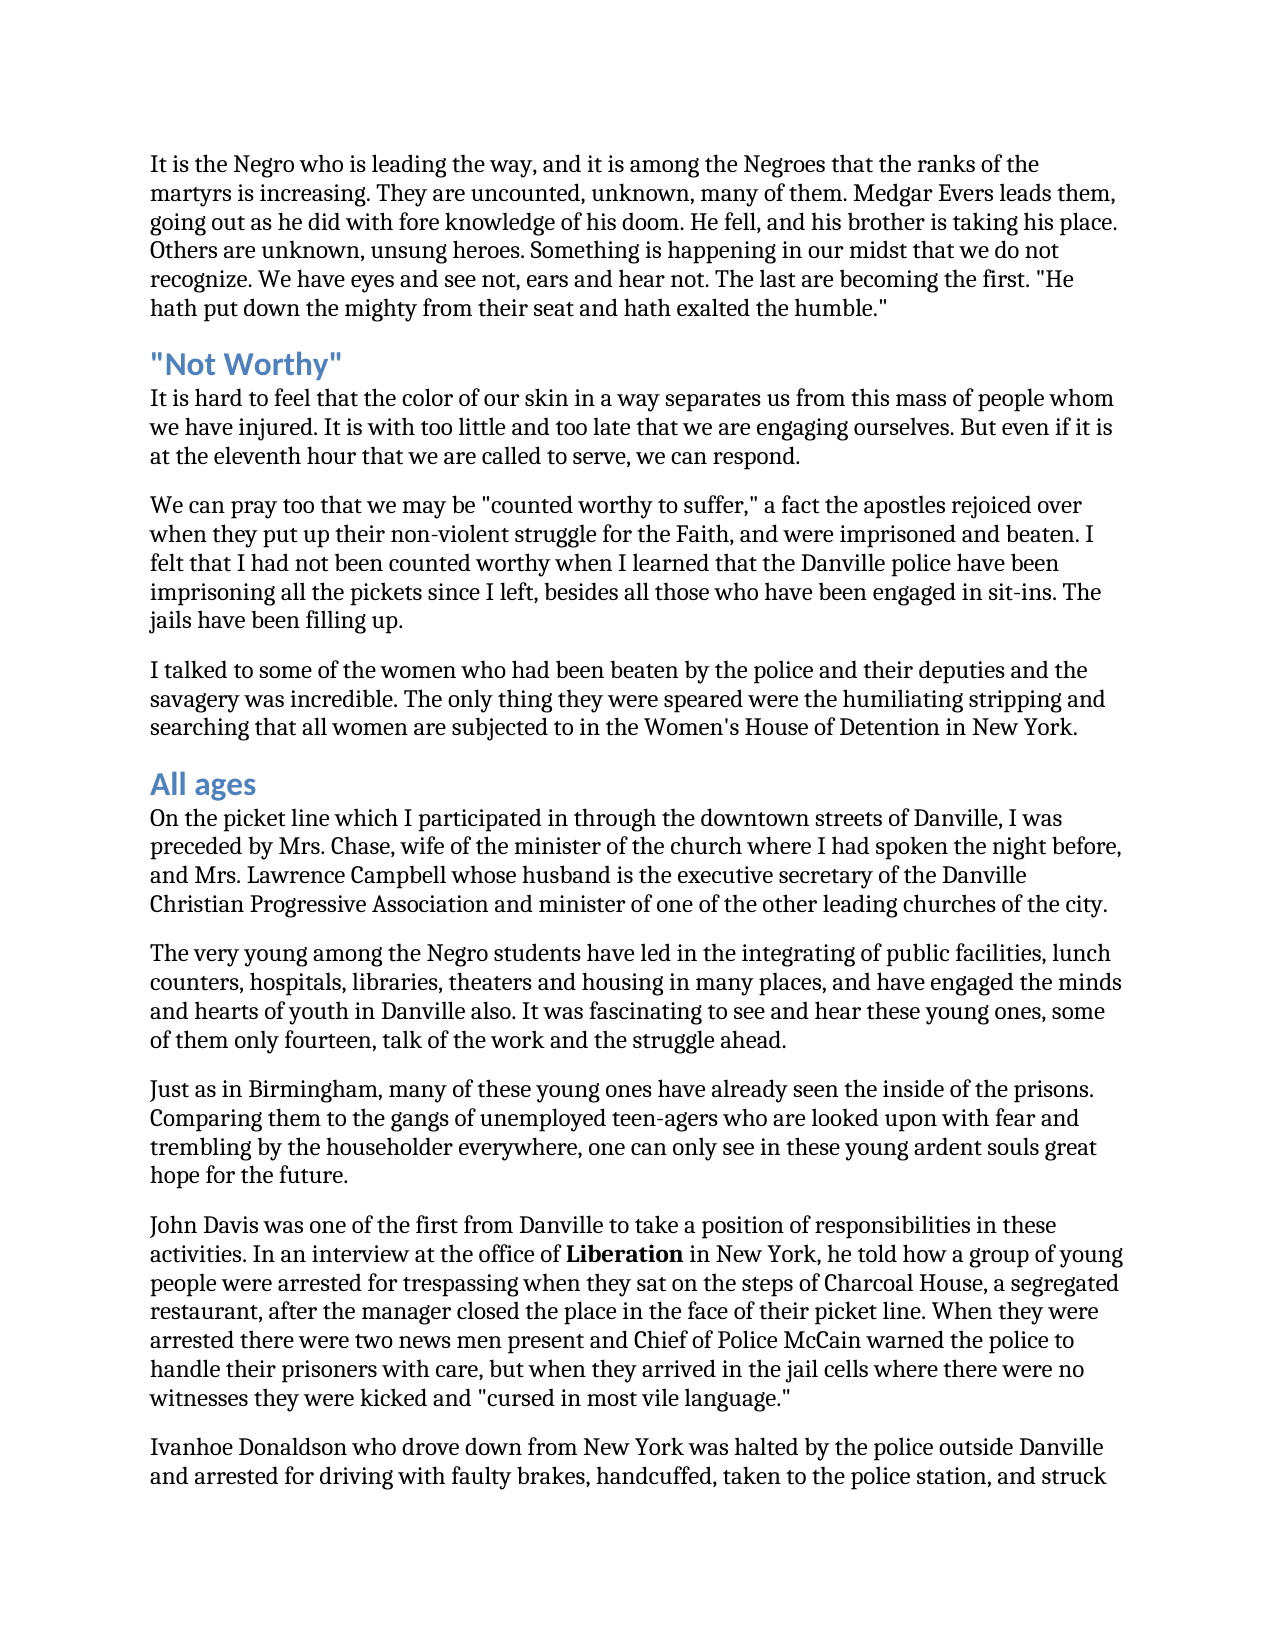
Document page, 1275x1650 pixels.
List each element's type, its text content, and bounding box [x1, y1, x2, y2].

text Just as in Birmingham, many of these young ones have already seen the inside of the prisons. Comparing them to the gangs of unemployed teen-agers who are looked upon with fear and trembling by the householder everywhere, one can only see in these young ardent souls great hope for the future. [150, 1075, 1125, 1190]
text The very young among the Negro students have led in the integrating of public facilities, lunch counters, hospitals, libraries, theaters and housing in many places, and have engaged the minds and hearts of youth in Danville also. It was fascinating to see and hear these young ones, some of them only fourteen, talk of the work and the struggle ahead. [150, 939, 1125, 1054]
text It is hard to feel that the color of our skin in a way separates us from this mass of people whom we have injured. It is with too little and too late that we are engaging ourselves. But even if it is at the eleventh hour that we are called to serve, we can respond. [150, 384, 1125, 470]
text John Davis was one of the first from Danville to take a position of responsibilities in these activities. In an interview at the office of Liberation in New York, he told how a group of young people were arrested for trespassing when they sat on the steps of Charcoal House, a segregated restaurant, after the manager closed the place in the face of their picket line. When they were arrested there were two news men present and Chief of Police McCain warned the police to handle their prisoners with care, but when they arrived in the jail cells where there were no witnesses they were kicked and "cursed in most vile language." [150, 1211, 1125, 1412]
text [150, 1433, 1125, 1491]
text I talked to some of the women who had been beaten by the police and their deputies and the savagery was incredible. The only thing they were speared were the humiliating stripping and searching that all women are subjected to in the Women's House of Detention in New York. [150, 656, 1125, 742]
subtitle "Not Worthy" [150, 343, 1125, 384]
text We can pray too that we may be "counted worthy to suffer," a fact the apostles rejoiced over when they put up their non-violent struggle for the Faith, and were imprisoned and beaten. I felt that I had not been counted worthy when I learned that the Danville police have been imprisoning all the pickets since I left, besides all those who have been engaged in sit-ins. The jails have been filling up. [150, 491, 1125, 635]
text It is the Negro who is leading the way, and it is among the Negroes that the ranks of the martyrs is increasing. They are uncounted, unknown, many of them. Medgar Evers leads them, going out as he did with fore knowledge of his doom. He fell, and his brother is taking his place. Others are unknown, unsung heroes. Something is happening in our midst that we do not recognize. We have eyes and see not, ears and hear not. The last are becoming the first. "He hath put down the mighty from their seat and hath exalted the humble." [150, 150, 1125, 322]
subtitle All ages [150, 763, 1125, 803]
text On the picket line which I participated in through the downtown streets of Danville, I was preceded by Mrs. Chase, wife of the minister of the church where I had spoken the night before, and Mrs. Lawrence Campbell whose husband is the executive secretary of the Danville Christian Progressive Association and minister of one of the other leading churches of the city. [150, 803, 1125, 918]
